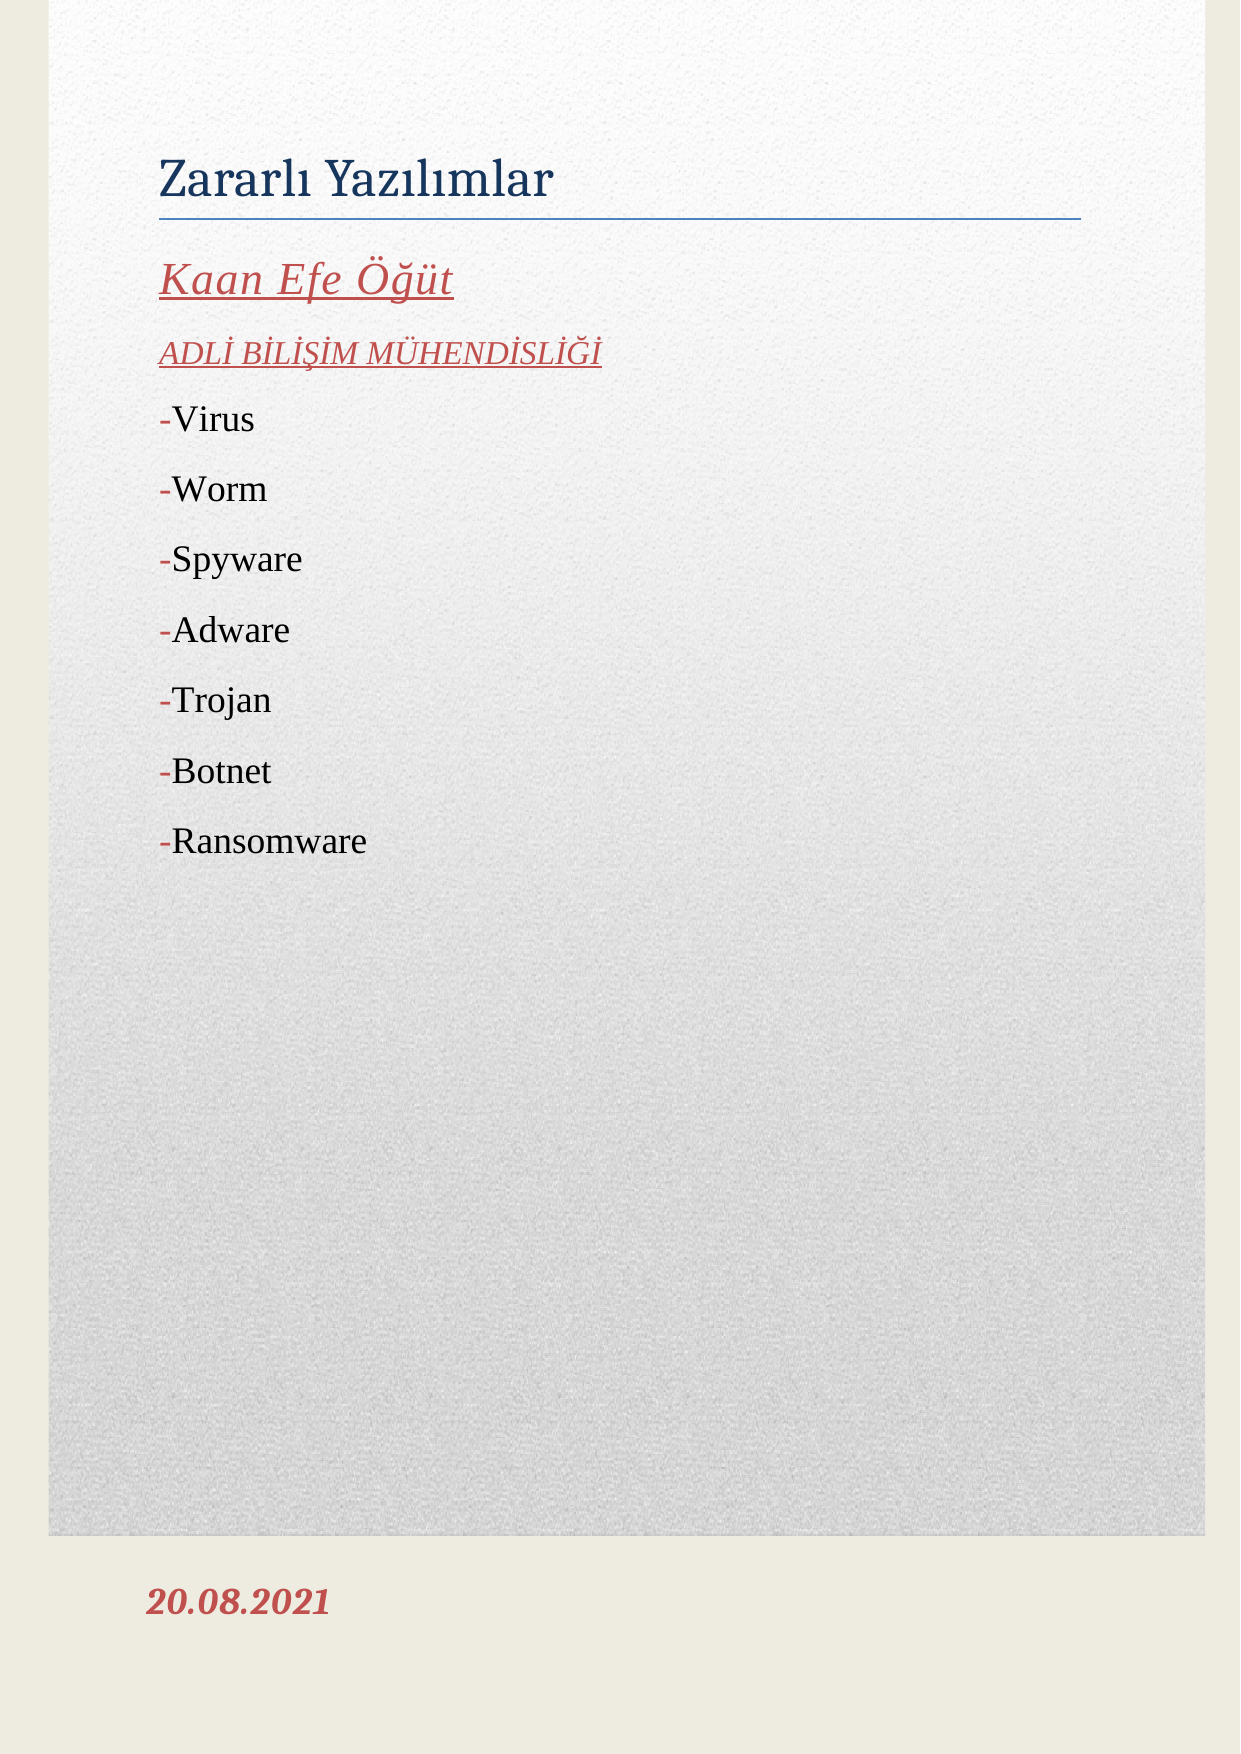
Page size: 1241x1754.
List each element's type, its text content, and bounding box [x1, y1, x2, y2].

table_cell Kaan Efe Öğüt ADLİ BİLİŞİM MÜHENDİSLİĞİ [148, 252, 1093, 396]
table_header [148, 148, 1093, 252]
table_cell -Virus -Worm -Spyware -Adware -Trojan -Botnet -Ransomware [148, 396, 1093, 886]
